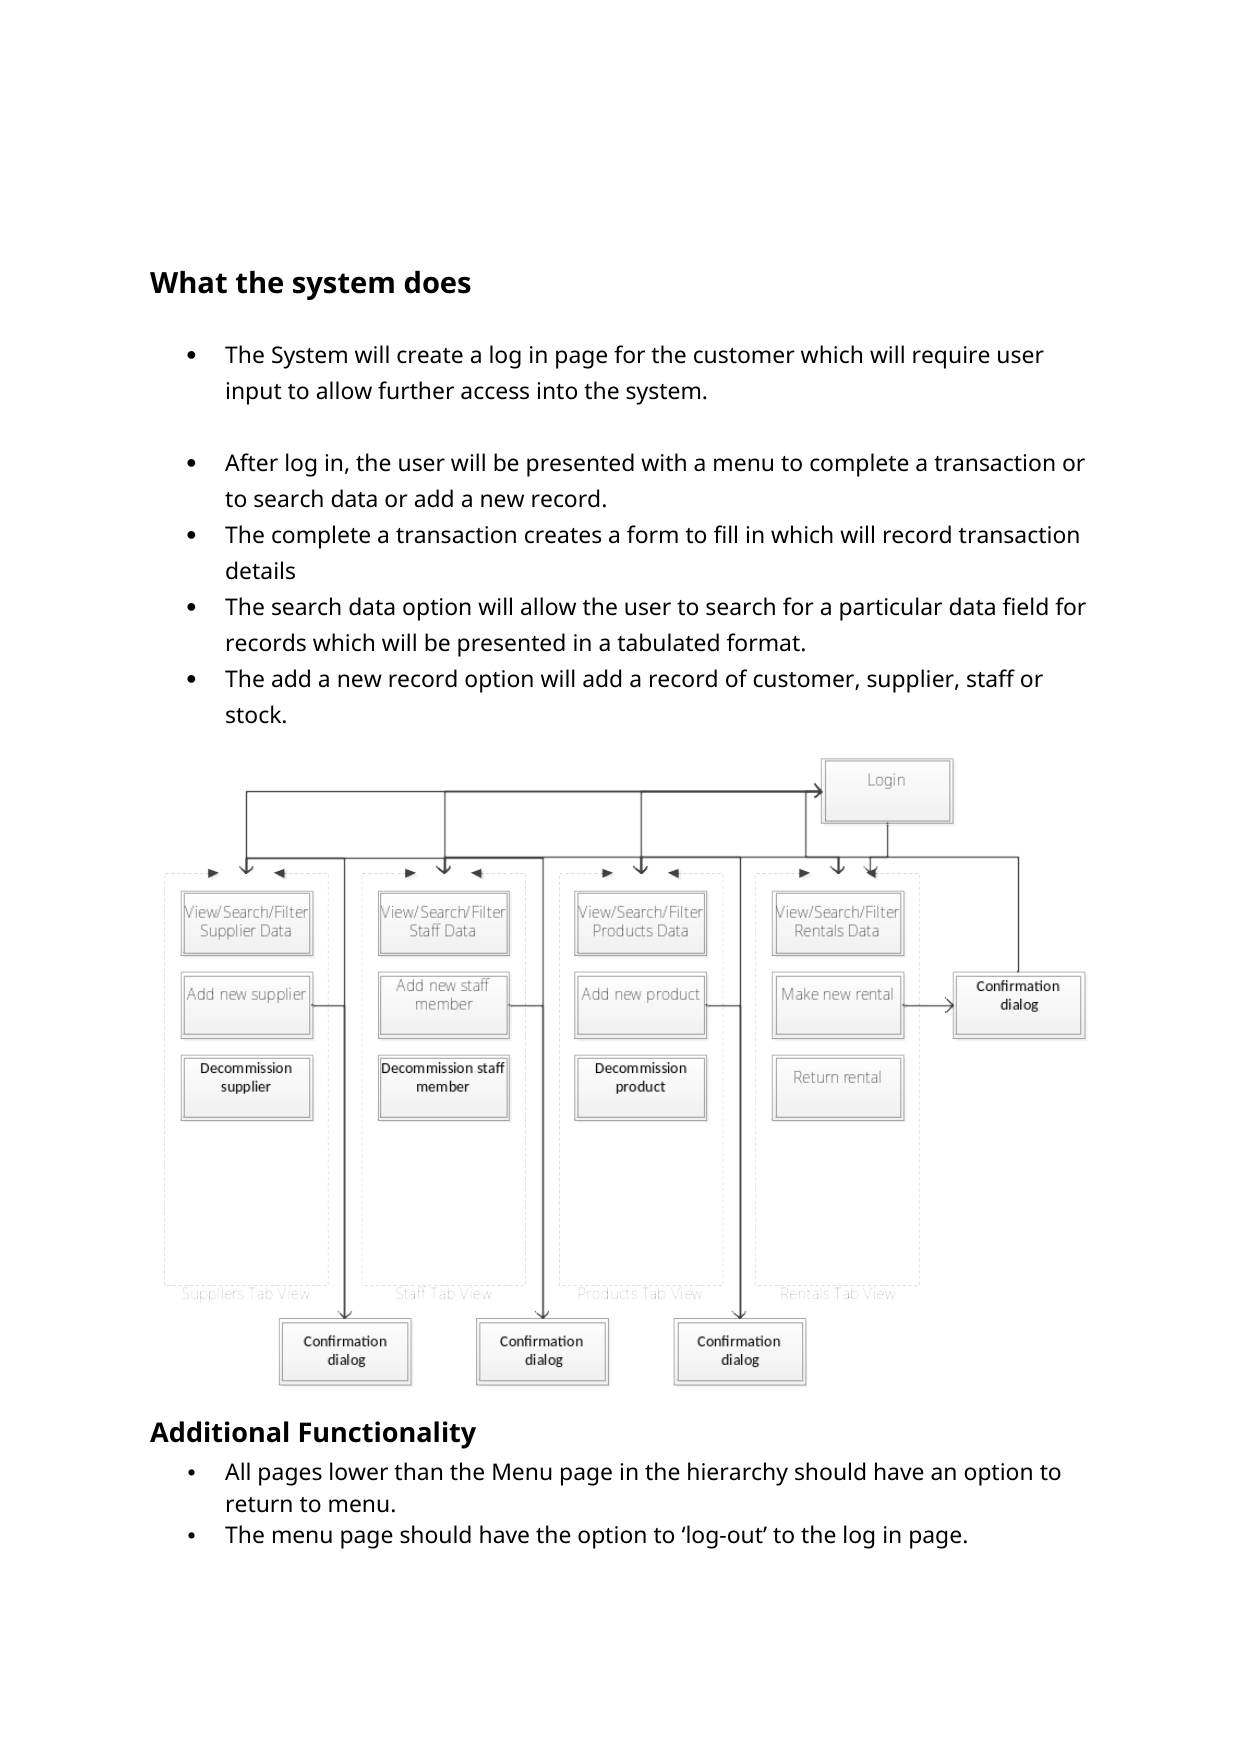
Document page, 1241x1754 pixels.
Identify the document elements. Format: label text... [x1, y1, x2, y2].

list The search data option will allow the user to search for a particular data field for records which will be presented in a tabulated format. [187, 591, 1090, 658]
list The complete a transaction creates a form to fill in which will record transaction details [187, 519, 1090, 586]
list The menu page should have the option to ‘log-out’ to the log in page. [187, 1519, 1090, 1550]
subtitle What the system does [150, 262, 1090, 302]
list The System will create a log in page for the customer which will require user input to allow further access into the system. [187, 339, 1090, 442]
list After log in, the user will be presented with a menu to complete a transaction or to search data or add a new record. [187, 447, 1090, 514]
list The add a new record option will add a record of customer, supplier, staff or stock. [187, 663, 1090, 730]
subtitle Additional Functionality [150, 1414, 1090, 1451]
list All pages lower than the Menu page in the hierarchy should have an option to return to menu. [187, 1456, 1090, 1519]
